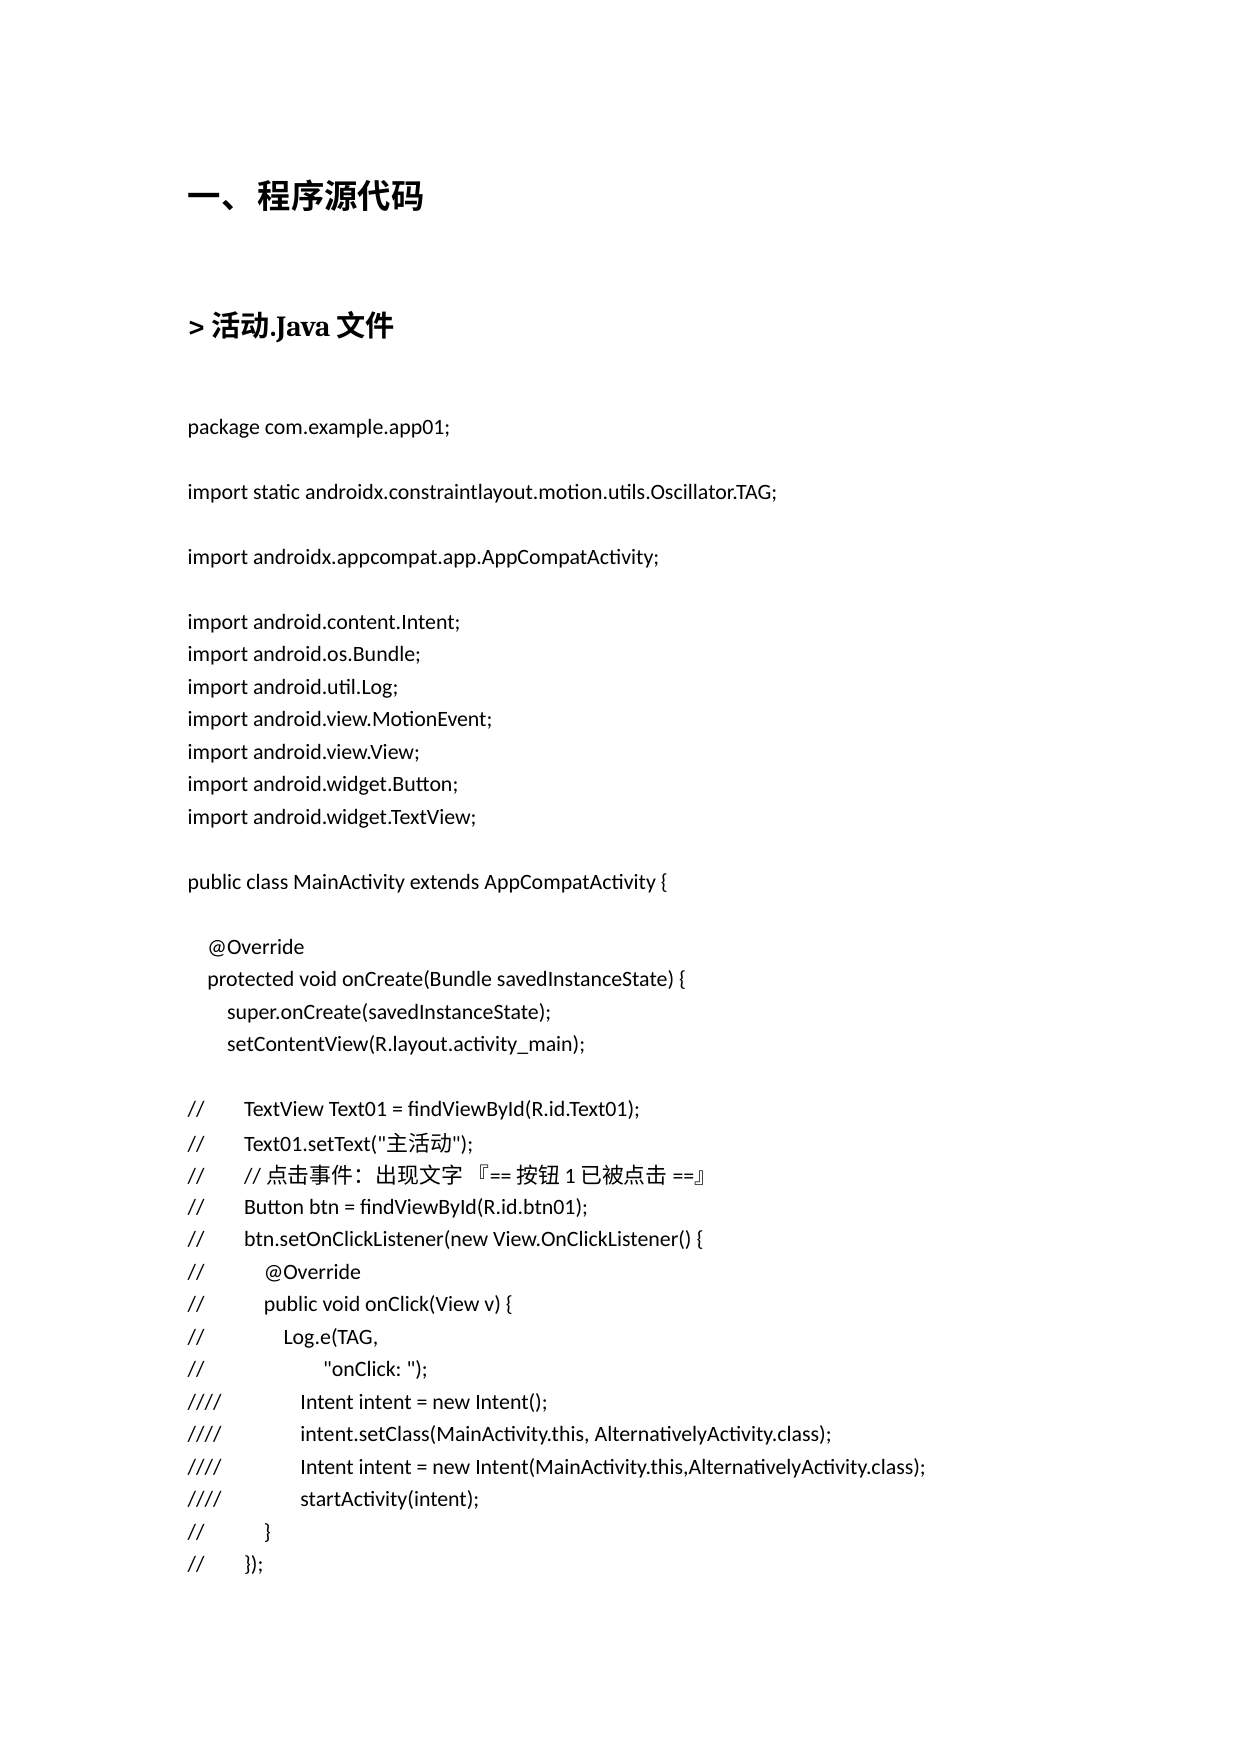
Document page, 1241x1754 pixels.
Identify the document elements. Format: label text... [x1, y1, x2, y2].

subtitle 程序源代码 [187, 162, 1053, 227]
text import android.view.MotionEvent; [187, 703, 1053, 735]
text // "onClick: "); [187, 1353, 1053, 1385]
text // btn.setOnClickListener(new View.OnClickListener() { [187, 1223, 1053, 1255]
text // }); [187, 1548, 1053, 1580]
text //// startActivity(intent); [187, 1483, 1053, 1515]
text // Text01.setText("主活动"); [187, 1125, 1053, 1158]
text // } [187, 1515, 1053, 1548]
text protected void onCreate(Bundle savedInstanceState) { [187, 963, 1053, 995]
text setContentView(R.layout.activity_main); [187, 1028, 1053, 1060]
text import android.widget.Button; [187, 768, 1053, 800]
text import android.widget.TextView; [187, 800, 1053, 833]
text //// intent.setClass(MainActivity.this, AlternativelyActivity.class); [187, 1418, 1053, 1450]
text // @Override [187, 1255, 1053, 1288]
text //// Intent intent = new Intent(); [187, 1385, 1053, 1418]
text import android.view.View; [187, 735, 1053, 768]
text @Override [187, 930, 1053, 963]
text package com.example.app01; [187, 410, 1053, 443]
text import android.content.Intent; [187, 605, 1053, 638]
text super.onCreate(savedInstanceState); [187, 995, 1053, 1028]
text // Button btn = findViewById(R.id.btn01); [187, 1190, 1053, 1223]
text // Log.e(TAG, [187, 1320, 1053, 1353]
subtitle > 活动.Java文件 [187, 291, 1053, 356]
text // TextView Text01 = findViewById(R.id.Text01); [187, 1093, 1053, 1125]
text import android.util.Log; [187, 670, 1053, 703]
text import static androidx.constraintlayout.motion.utils.Oscillator.TAG; [187, 475, 1053, 508]
text // public void onClick(View v) { [187, 1288, 1053, 1320]
text // // 点击事件：出现文字 『== 按钮1已被点击 ==』 [187, 1158, 1053, 1190]
text import android.os.Bundle; [187, 638, 1053, 670]
text public class MainActivity extends AppCompatActivity { [187, 865, 1053, 898]
text import androidx.appcompat.app.AppCompatActivity; [187, 540, 1053, 573]
text //// Intent intent = new Intent(MainActivity.this,AlternativelyActivity.class); [187, 1450, 1053, 1483]
